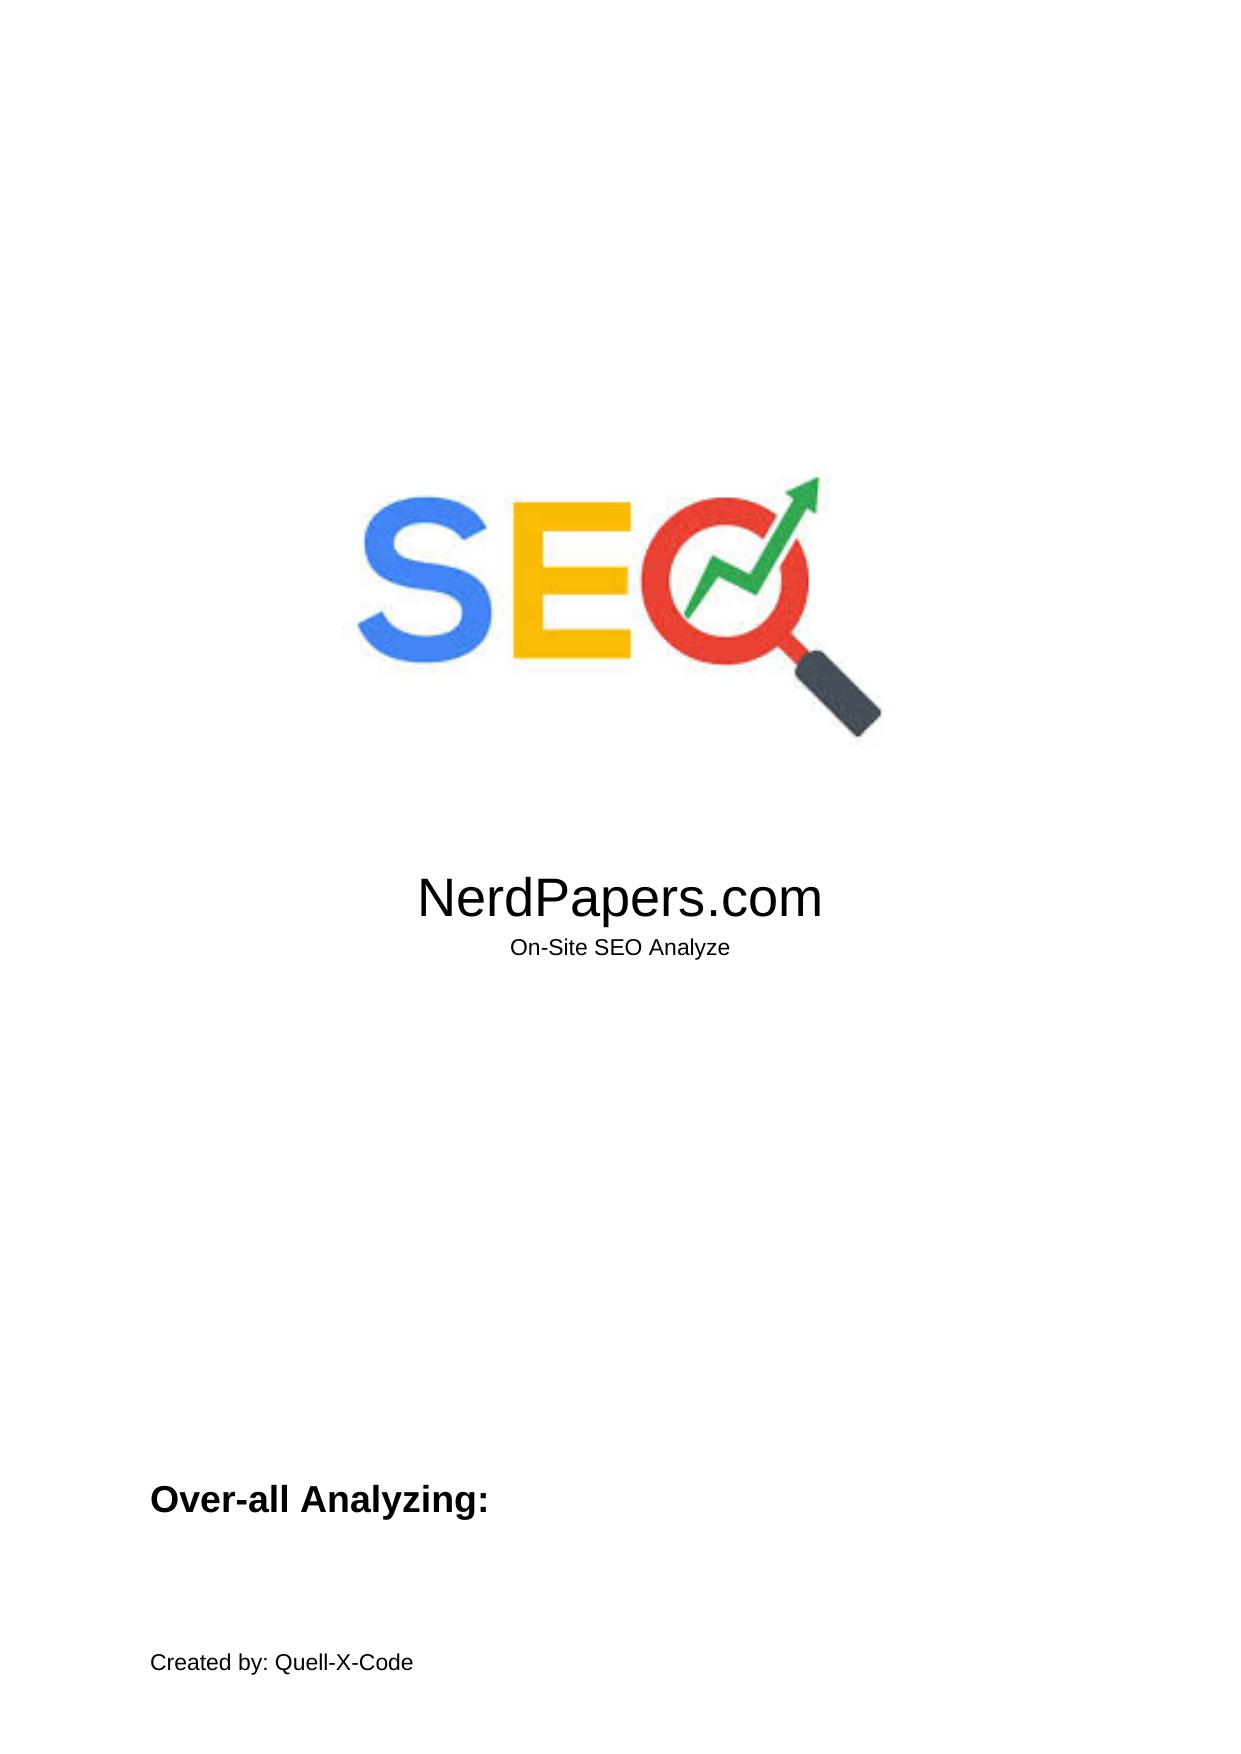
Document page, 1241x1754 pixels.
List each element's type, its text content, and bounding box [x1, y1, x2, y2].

picture [271, 424, 969, 791]
title NerdPapers.com [150, 865, 1090, 928]
text On-Site SEO Analyze [150, 934, 1090, 960]
text Over-all Analyzing: [150, 1478, 1090, 1521]
